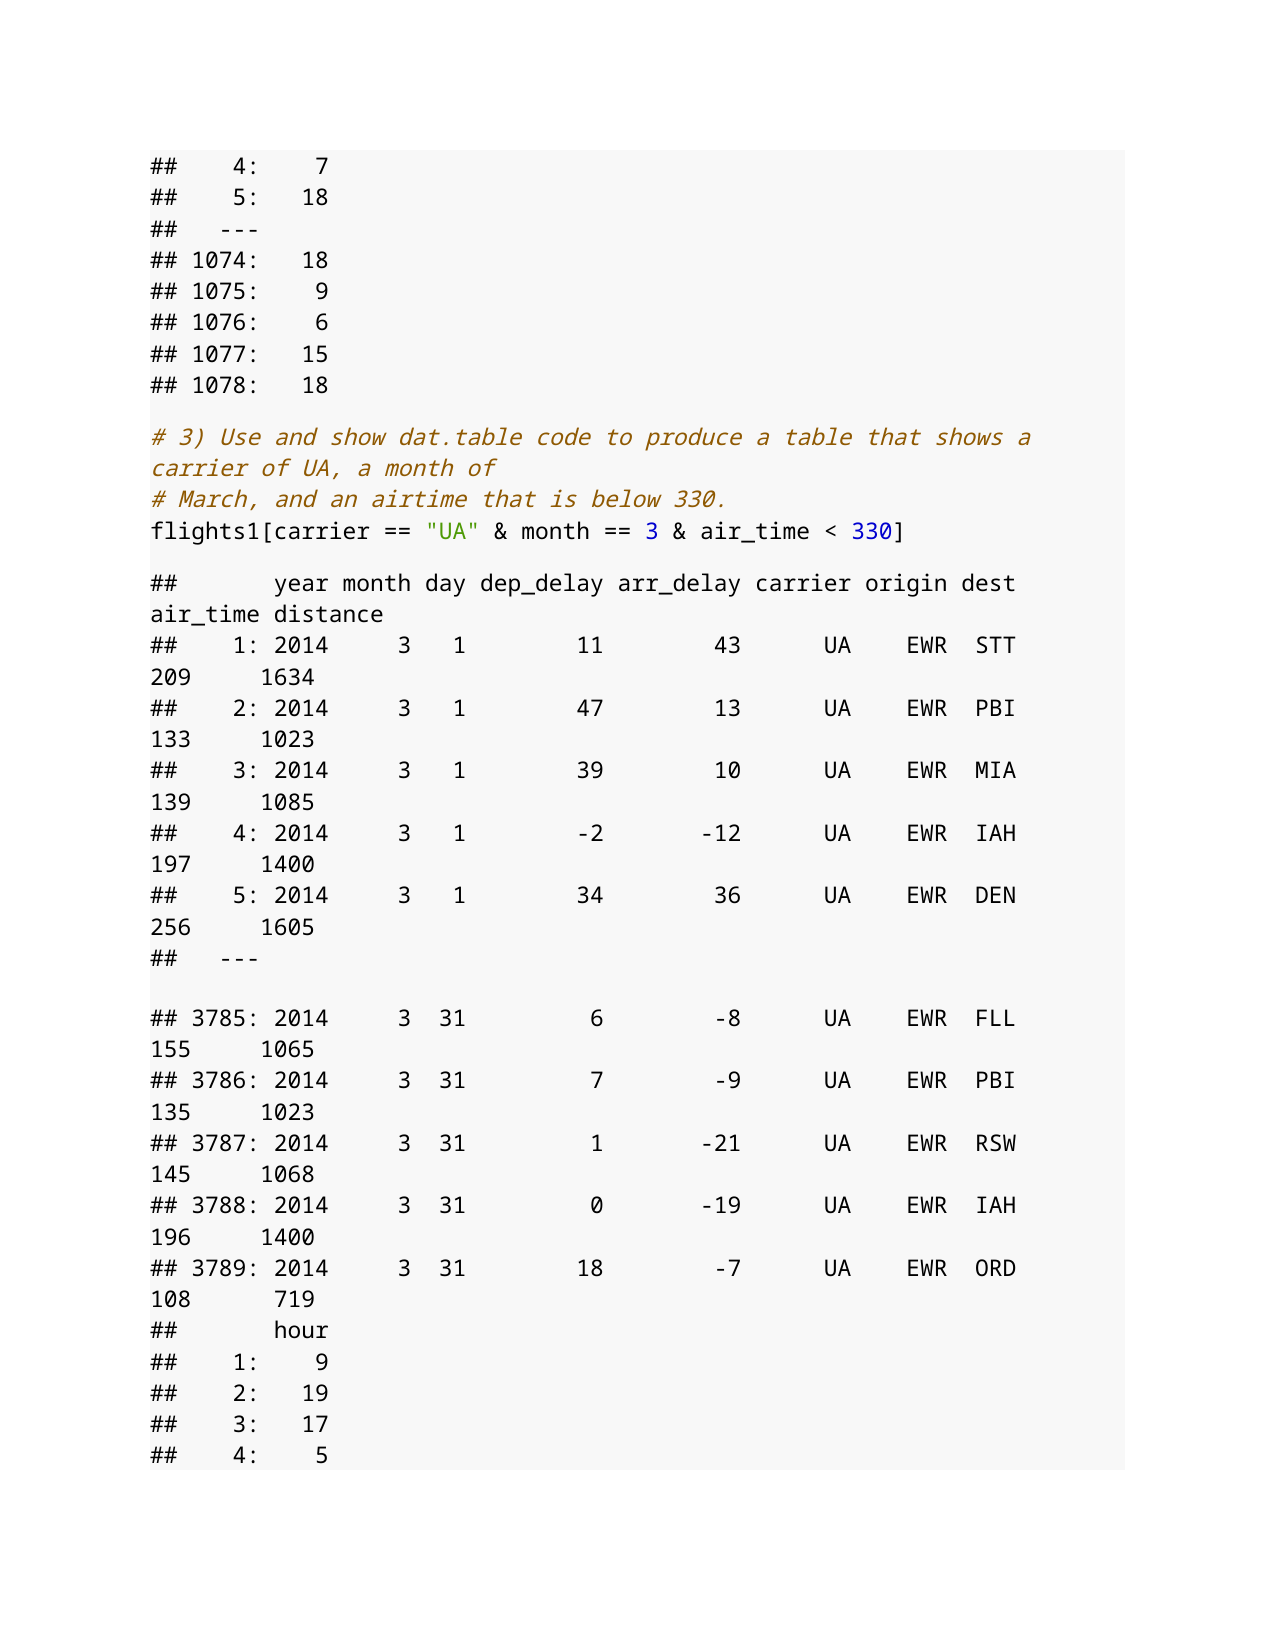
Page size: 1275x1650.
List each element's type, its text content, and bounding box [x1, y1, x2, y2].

text # 3) Use and show dat.table code to produce a table that shows a carrier of UA, a month of # March, and an airtime that is below 330. flights1[carrier == "UA" & month == 3 & air_time < 330] [150, 421, 1125, 546]
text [150, 150, 1125, 400]
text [150, 567, 1125, 1470]
